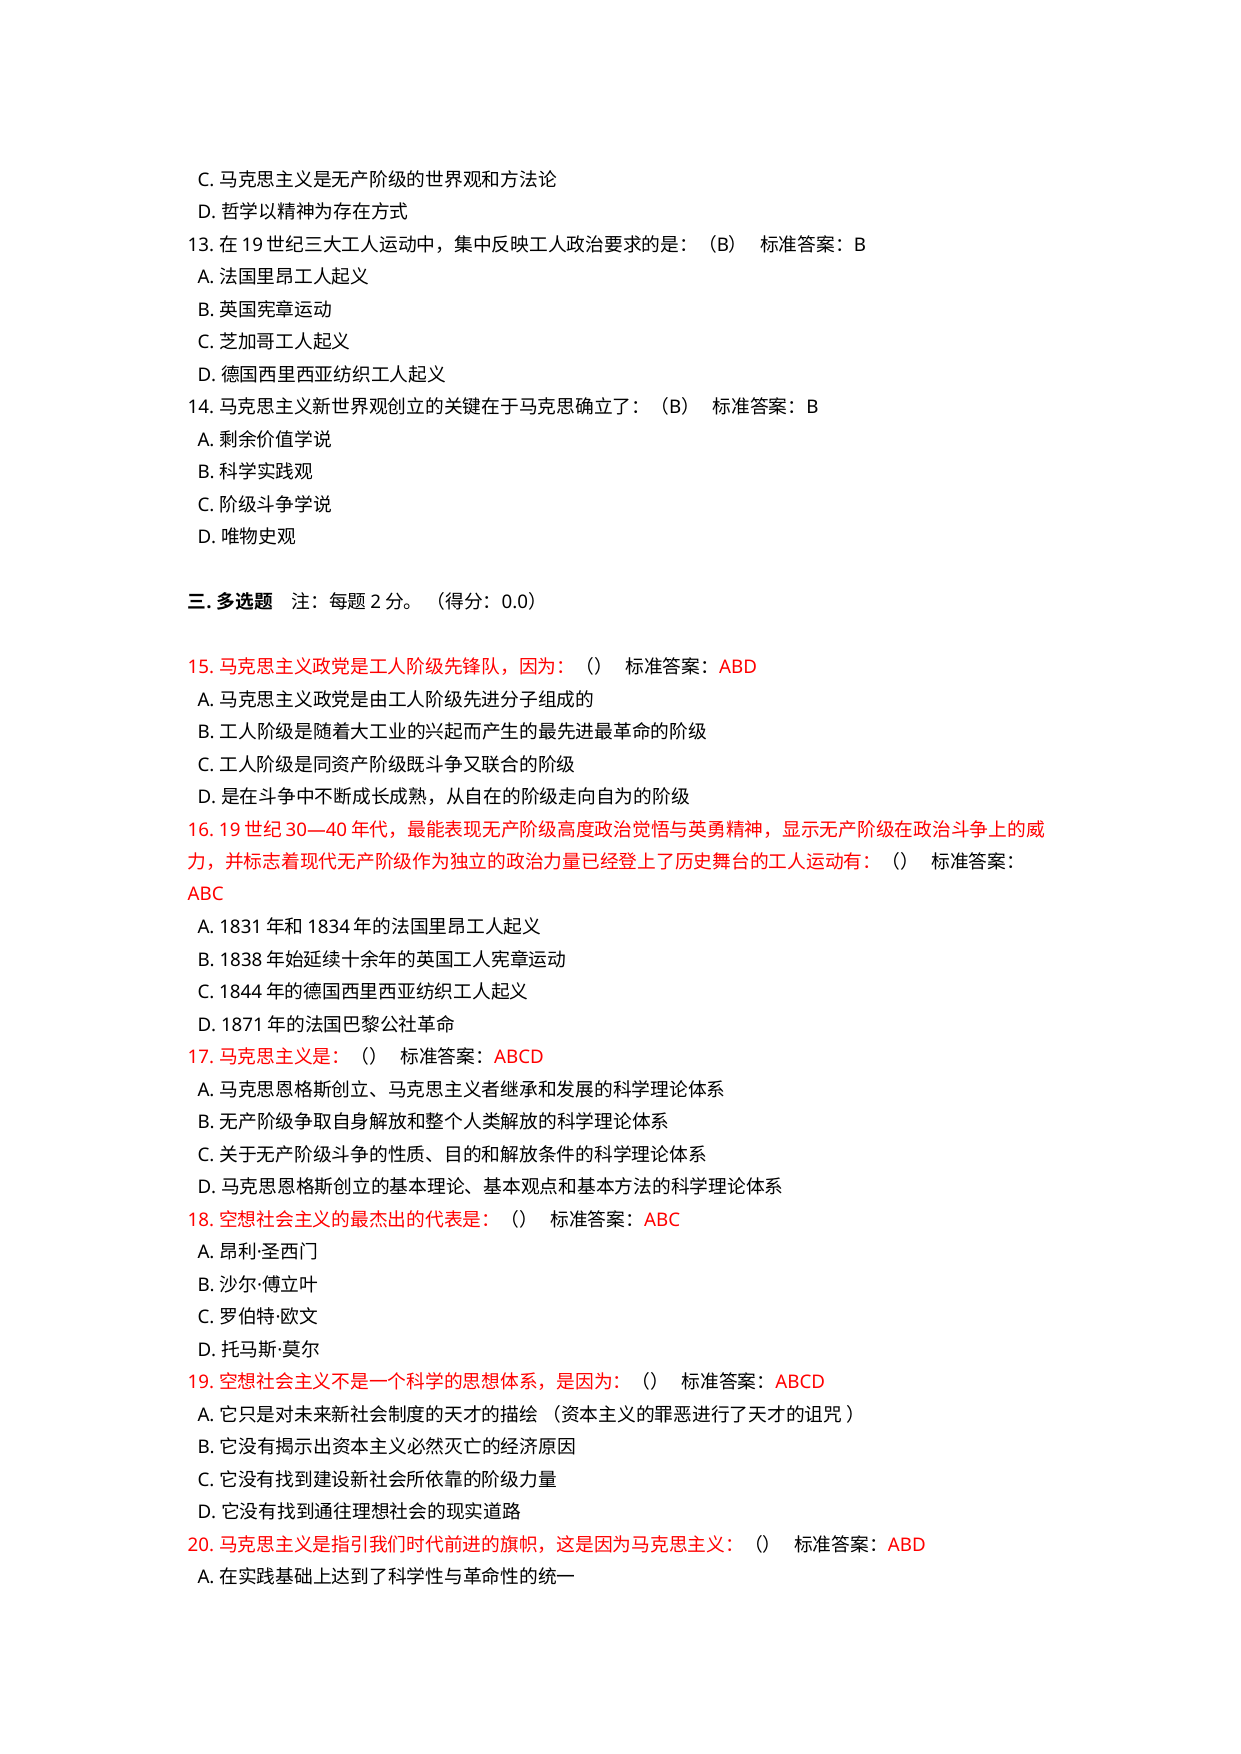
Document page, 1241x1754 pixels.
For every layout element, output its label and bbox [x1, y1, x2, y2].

text [187, 162, 1053, 1592]
